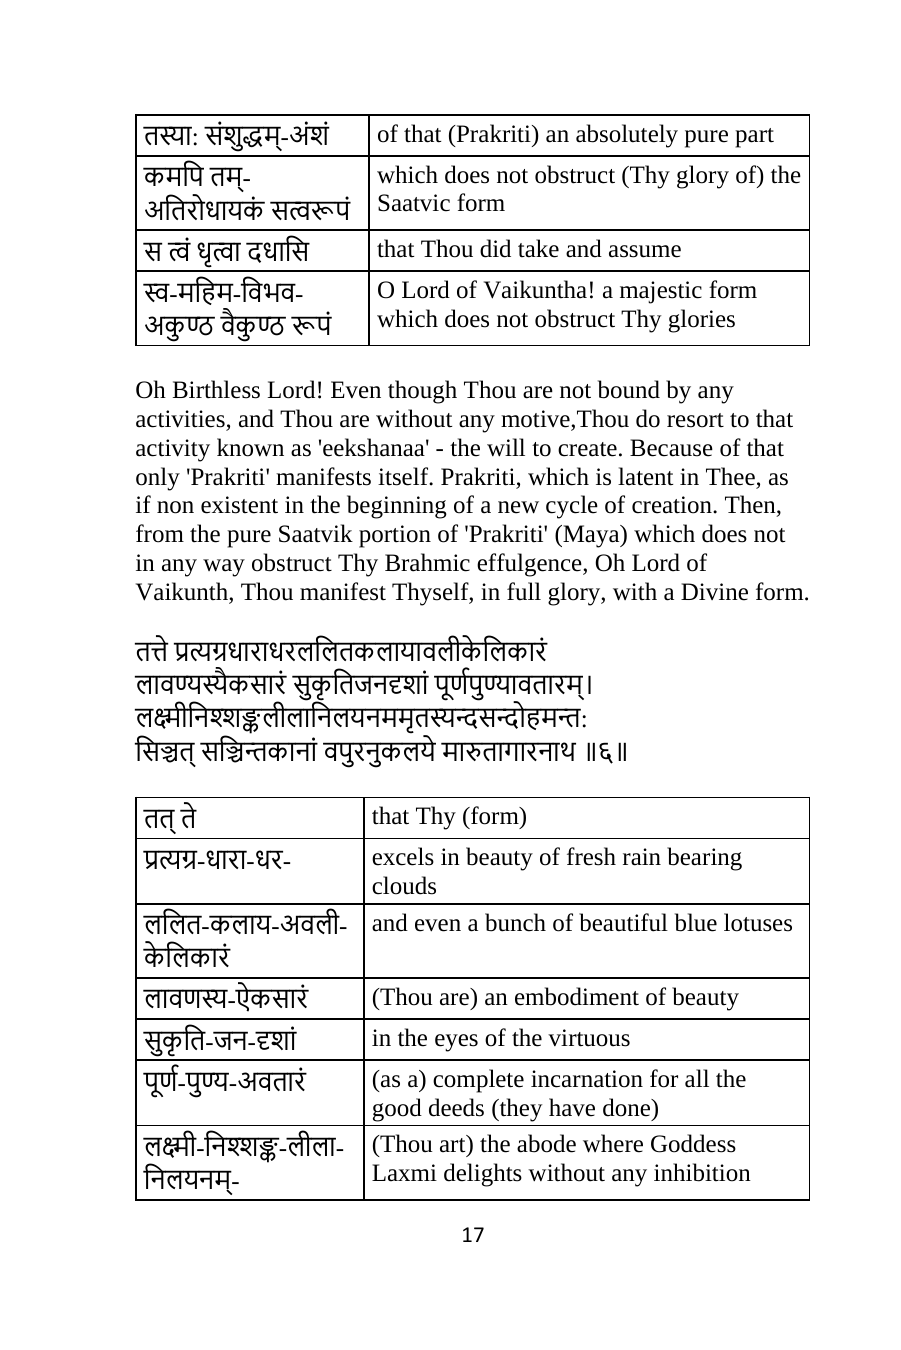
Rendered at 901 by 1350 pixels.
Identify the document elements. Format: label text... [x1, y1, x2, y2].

table_cell पूर्ण-पुण्य-अवतारं [137, 1061, 363, 1124]
table_cell (Thou are) an embodiment of beauty [365, 979, 809, 1018]
table_cell (Thou art) the abode where Goddess Laxmi delights without any inhibition [365, 1126, 809, 1199]
table_cell ललित-कलाय-अवली-केलिकारं [137, 905, 363, 977]
table_cell सुकृति-जन-दृशां [137, 1020, 363, 1059]
table_cell which does not obstruct (Thy glory of) the Saatvic form [370, 157, 809, 229]
table_header that Thy (form) [365, 798, 809, 838]
table_cell excels in beauty of fresh rain bearing clouds [365, 839, 809, 903]
table_cell (as a) complete incarnation for all the good deeds (they have done) [365, 1061, 809, 1124]
table_cell O Lord of Vaikuntha! a majestic form which does not obstruct Thy glories [370, 272, 809, 344]
text Oh Birthless Lord! Even though Thou are not bound by any activities, and Thou are without any motive,Thou do resort to that activity known as 'eekshanaa' - the will to create. Because of that only 'Prakriti' manifests itself. Prakriti, which is latent in Thee, as if non existent in the beginning of a new cycle of creation. Then, from the pure Saatvik portion of 'Prakriti' (Maya) which does not in any way obstruct Thy Brahmic effulgence, Oh Lord of Vaikunth, Thou manifest Thyself, in full glory, with a Divine form. [135, 375, 810, 605]
text तत्ते प्रत्यग्रधाराधरललितकलायावलीकेलिकारं लावण्यस्यैकसारं सुकृतिजनदृशां पूर्णपुण्यावतारम्। लक्ष्मीनिश्शङ्कलीलानिलयनममृतस्यन्दसन्दोहमन्त: सिञ्चत् सञ्चिन्तकानां वपुरनुकलये मारुतागारनाथ ॥६॥ [135, 634, 810, 767]
table_cell of that (Prakriti) an absolutely pure part [370, 116, 809, 155]
table_cell स्व-महिम-विभव-अकुण्ठ वैकुण्ठ रूपं [137, 272, 368, 344]
table_header तत् ते [137, 798, 363, 838]
table_cell in the eyes of the virtuous [365, 1020, 809, 1059]
table_cell लावणस्य-ऐकसारं [137, 979, 363, 1018]
table_cell लक्ष्मी-निश्शङ्क-लीला-निलयनम्- [137, 1126, 363, 1199]
table_cell कमपि तम्-अतिरोधायकं सत्वरूपं [137, 157, 368, 229]
table_cell तस्या: संशुद्धम्-अंशं [137, 116, 368, 155]
table_cell प्रत्यग्र-धारा-धर- [137, 839, 363, 903]
table_cell and even a bunch of beautiful blue lotuses [365, 905, 809, 977]
table_cell that Thou did take and assume [370, 231, 809, 270]
table_cell स त्वं धृत्वा दधासि [137, 231, 368, 270]
